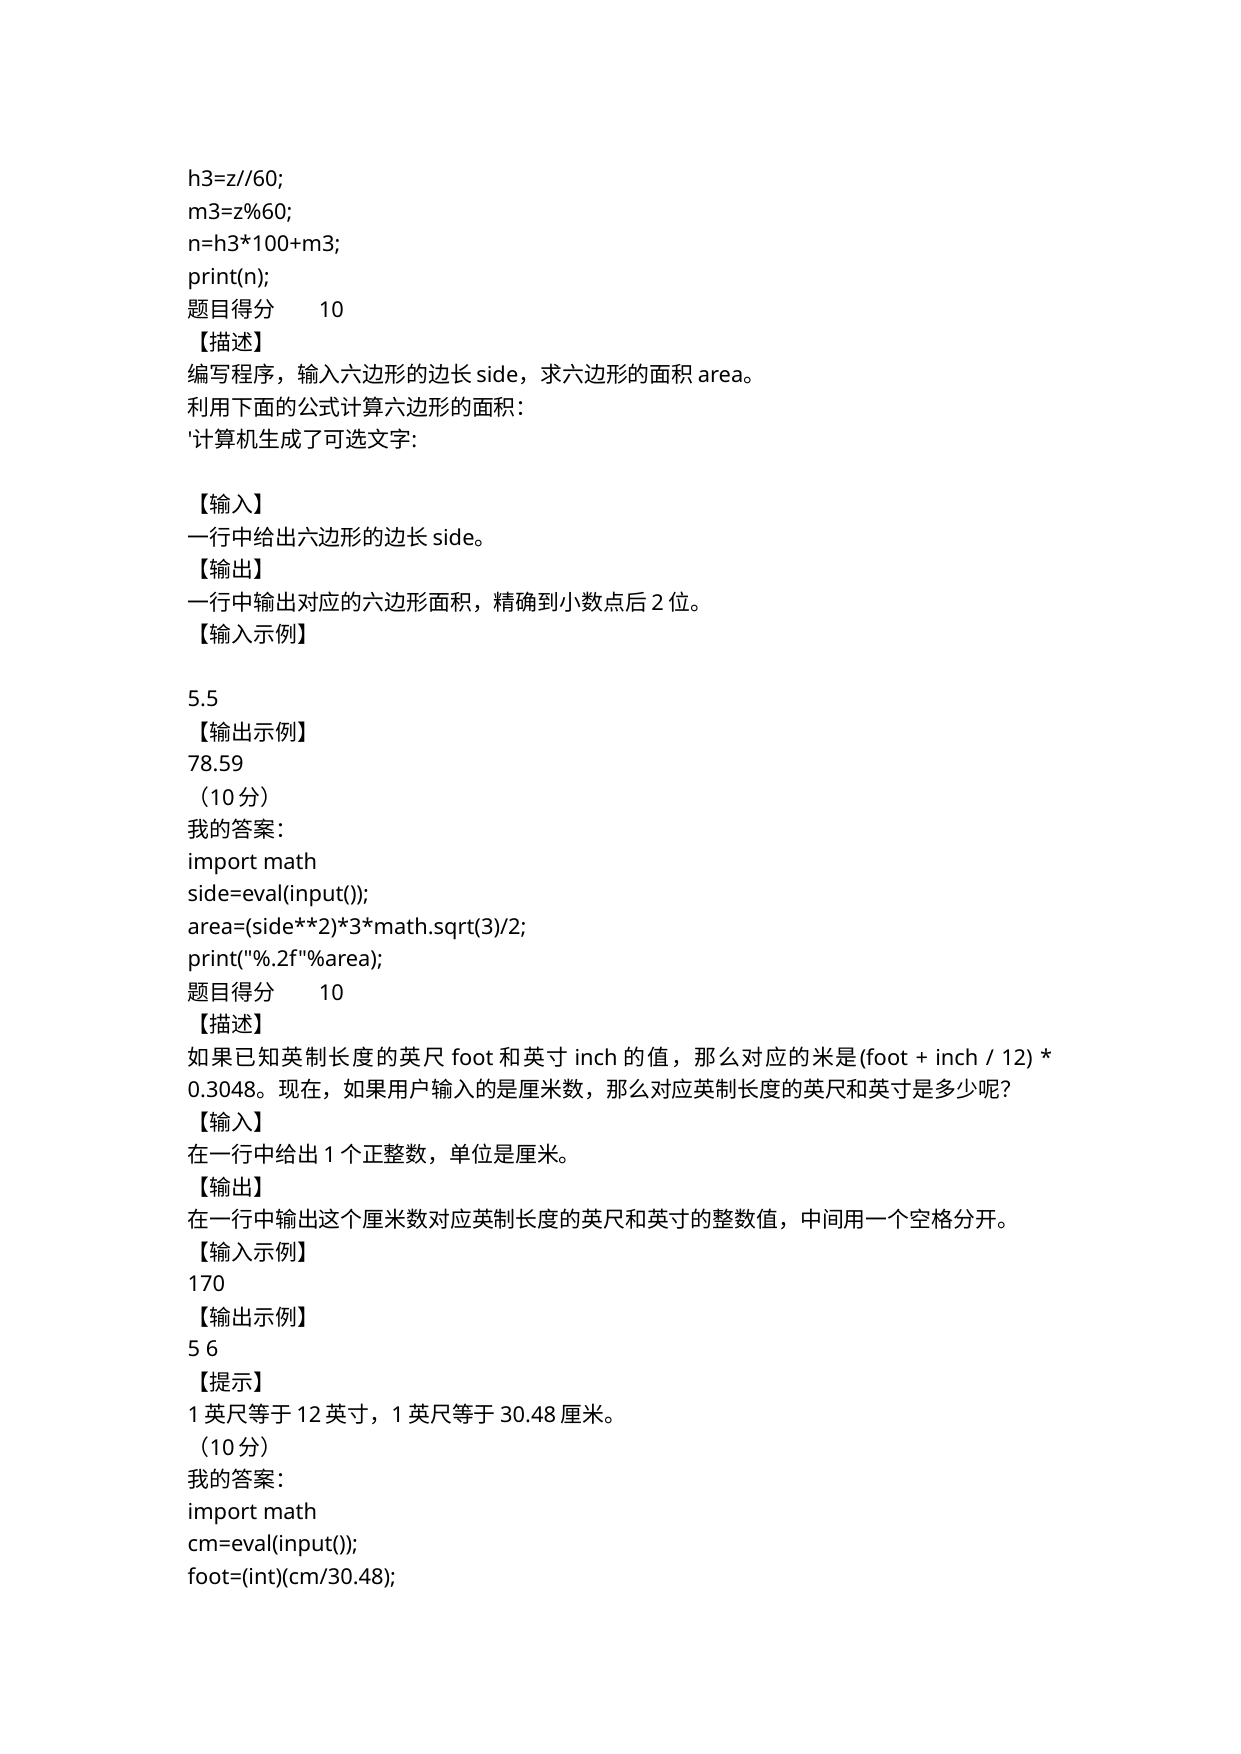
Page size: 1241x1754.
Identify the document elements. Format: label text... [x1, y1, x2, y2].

text 在一行中给出1个正整数，单位是厘米。 [187, 1137, 1053, 1169]
text 【输入示例】 [187, 617, 1053, 649]
text print("%.2f"%area); [187, 942, 1053, 974]
text import math [187, 1494, 1053, 1527]
text 【输出】 [187, 1169, 1053, 1202]
text 我的答案： [187, 812, 1053, 844]
text 在一行中输出这个厘米数对应英制长度的英尺和英寸的整数值，中间用一个空格分开。 [187, 1202, 1053, 1234]
text 我的答案： [187, 1462, 1053, 1494]
text （10分） [187, 1429, 1053, 1462]
text 1英尺等于12英寸，1英尺等于30.48厘米。 [187, 1397, 1053, 1429]
text import math [187, 844, 1053, 877]
text 78.59 [187, 747, 1053, 779]
text '计算机生成了可选文字: [187, 422, 1053, 454]
text 题目得分 10 [187, 292, 1053, 324]
text cm=eval(input()); [187, 1527, 1053, 1559]
text （10分） [187, 779, 1053, 812]
text 【描述】 [187, 324, 1053, 357]
text 一行中给出六边形的边长side。 [187, 519, 1053, 552]
text 【输出】 [187, 552, 1053, 584]
text 【输出示例】 [187, 1299, 1053, 1332]
text 【描述】 [187, 1007, 1053, 1039]
text h3=z//60; [187, 162, 1053, 194]
text 一行中输出对应的六边形面积，精确到小数点后2位。 [187, 584, 1053, 617]
text 【输入】 [187, 487, 1053, 519]
text 5.5 [187, 682, 1053, 714]
text m3=z%60; [187, 194, 1053, 227]
text 【提示】 [187, 1364, 1053, 1397]
text side=eval(input()); [187, 877, 1053, 909]
text 如果已知英制长度的英尺foot和英寸inch的值，那么对应的米是(foot + inch / 12) * 0.3048。现在，如果用户输入的是厘米数，那么对应英制长度的英尺和英寸是多少呢？ [187, 1039, 1053, 1104]
text area=(side**2)*3*math.sqrt(3)/2; [187, 909, 1053, 942]
text 利用下面的公式计算六边形的面积： [187, 389, 1053, 422]
text n=h3*100+m3; [187, 227, 1053, 259]
text foot=(int)(cm/30.48); [187, 1559, 1053, 1592]
text 编写程序，输入六边形的边长side，求六边形的面积area。 [187, 357, 1053, 389]
text 【输入】 [187, 1104, 1053, 1137]
text 5 6 [187, 1332, 1053, 1364]
text 题目得分 10 [187, 974, 1053, 1007]
text 【输出示例】 [187, 714, 1053, 747]
text print(n); [187, 259, 1053, 292]
text 【输入示例】 [187, 1234, 1053, 1267]
text 170 [187, 1267, 1053, 1299]
